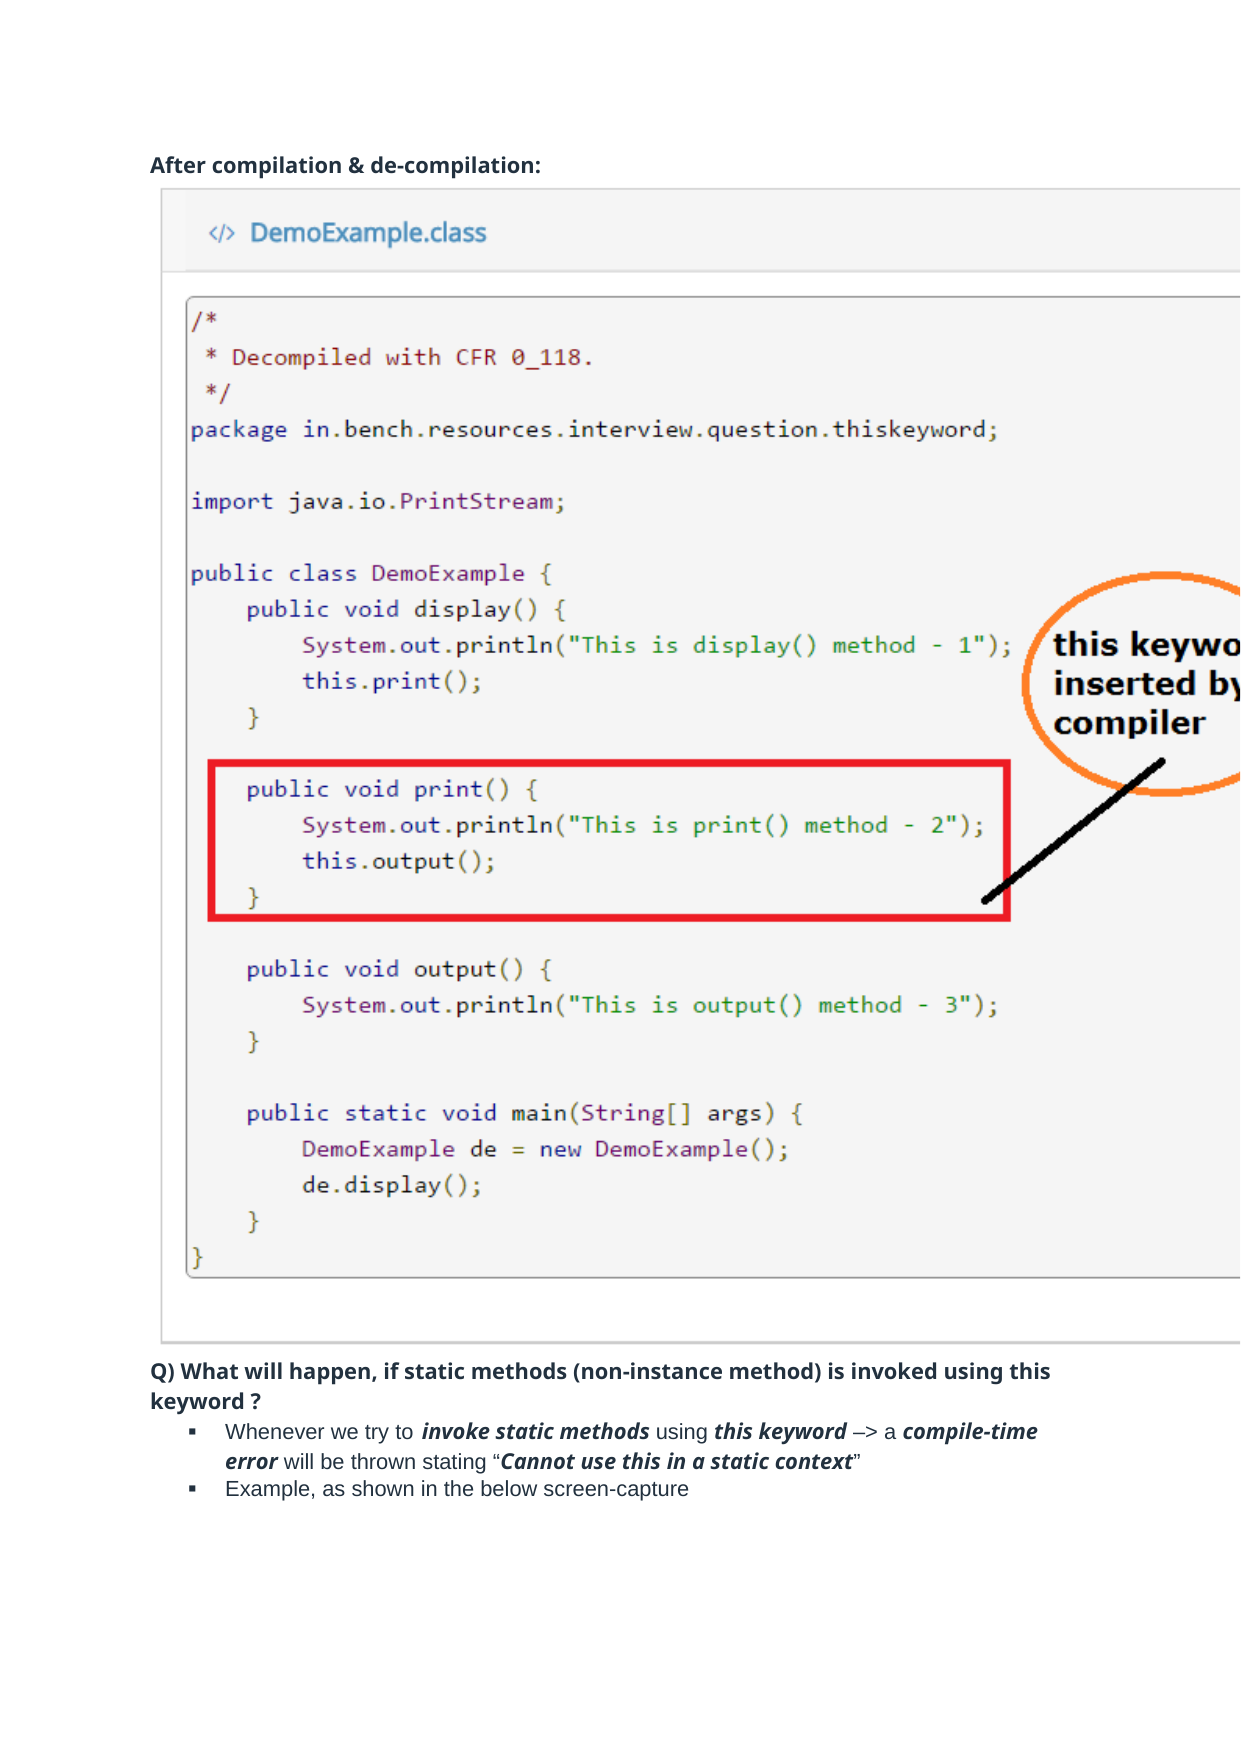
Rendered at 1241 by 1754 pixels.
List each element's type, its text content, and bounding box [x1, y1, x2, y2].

list Example, as shown in the below screen-capture [187, 1476, 1090, 1501]
text After compilation & de-compilation: [150, 150, 1090, 179]
picture [150, 179, 1241, 1357]
text Q) What will happen, if static methods (non-instance method) is invoked using this keyword ? [150, 1357, 1090, 1416]
list Whenever we try to invoke static methods using this keyword –> a compile-time error will be thrown stating “Cannot use this in a static context” [187, 1416, 1090, 1476]
